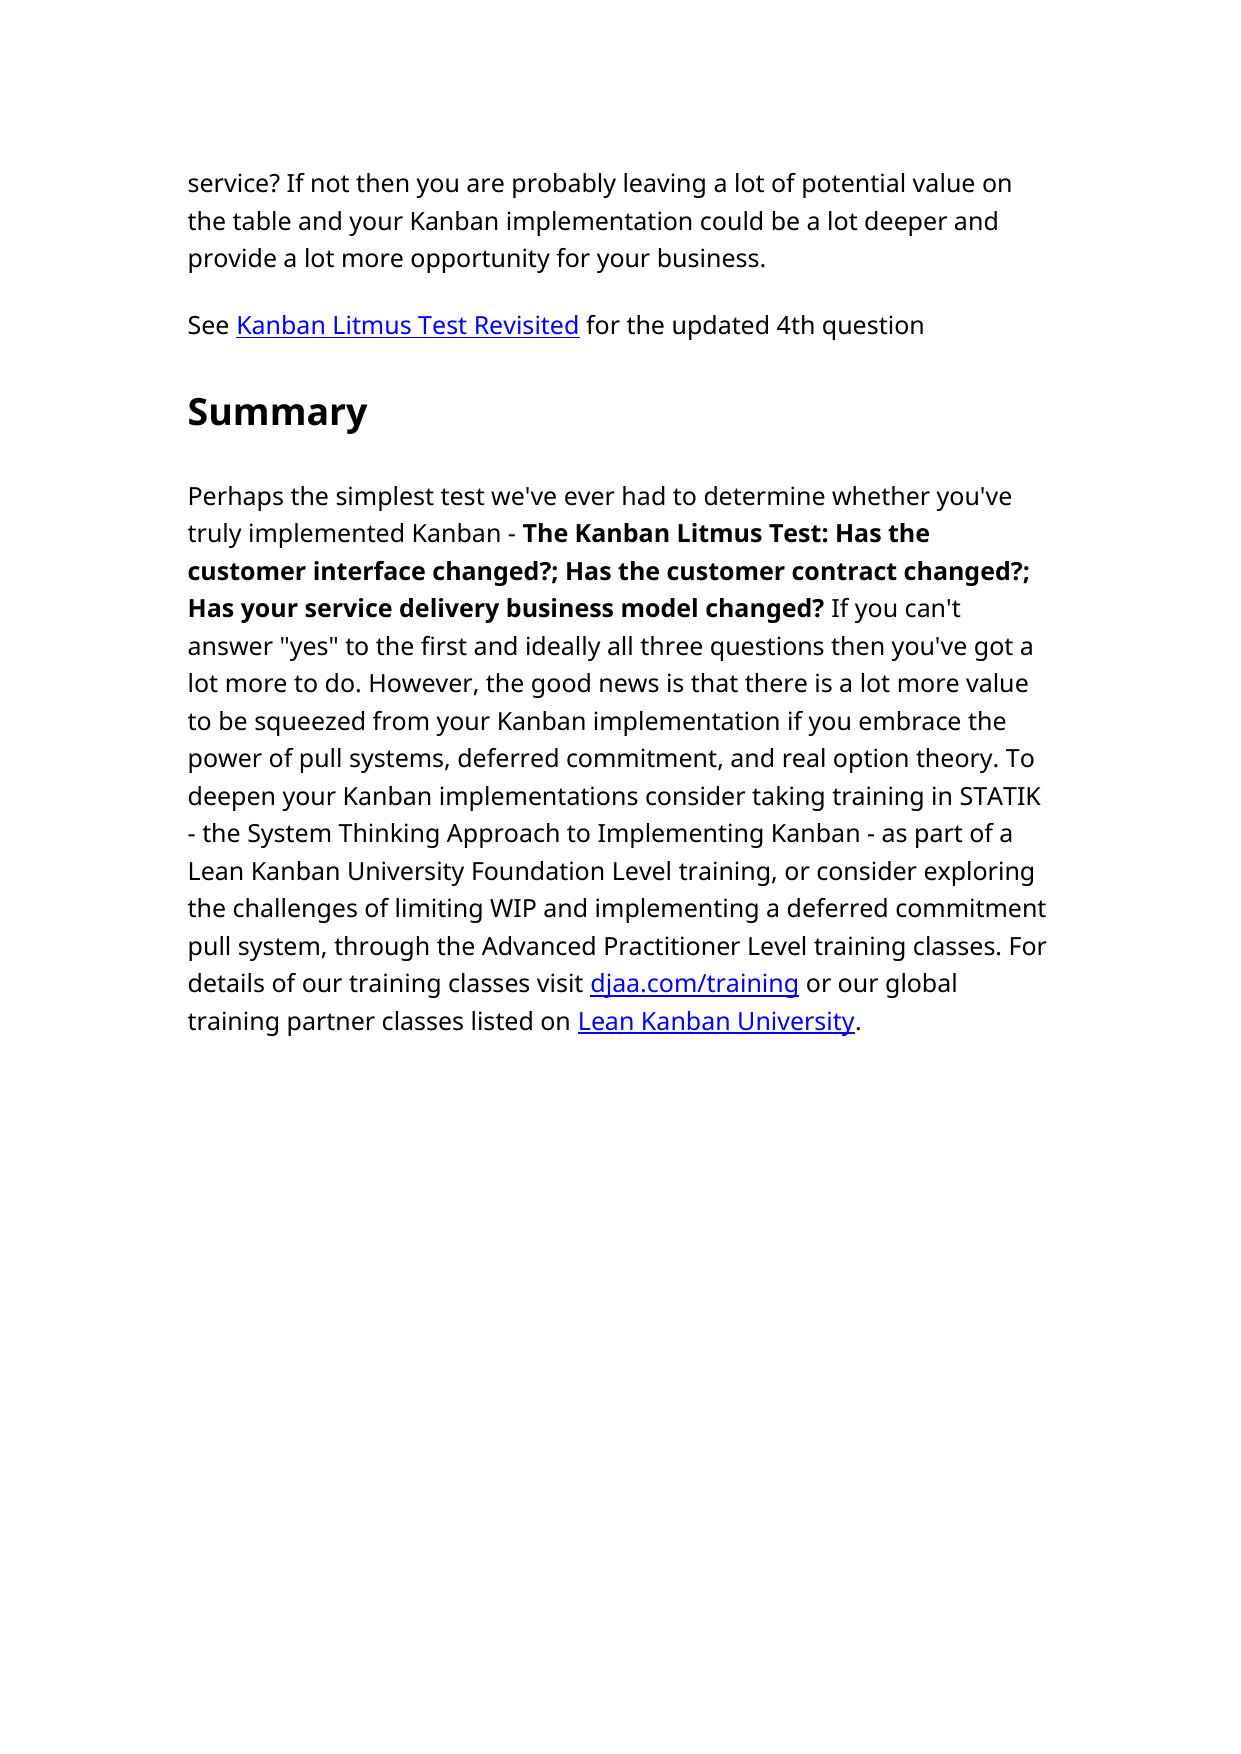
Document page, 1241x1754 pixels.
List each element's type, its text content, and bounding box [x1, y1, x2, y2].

text Summary [187, 373, 1053, 448]
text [187, 164, 1053, 277]
text See Kanban Litmus Test Revisited for the updated 4th question [187, 306, 1053, 344]
text Perhaps the simplest test we've ever had to determine whether you've truly implemented Kanban - The Kanban Litmus Test: Has the customer interface changed?; Has the customer contract changed?; Has your service delivery business model changed? If you can't answer "yes" to the first and ideally all three questions then you've got a lot more to do. However, the good news is that there is a lot more value to be squeezed from your Kanban implementation if you embrace the power of pull systems, deferred commitment, and real option theory. To deepen your Kanban implementations consider taking training in STATIK - the System Thinking Approach to Implementing Kanban - as part of a Lean Kanban University Foundation Level training, or consider exploring the challenges of limiting WIP and implementing a deferred commitment pull system, through the Advanced Practitioner Level training classes. For details of our training classes visit djaa.com/training or our global training partner classes listed on Lean Kanban University. [187, 477, 1053, 1039]
